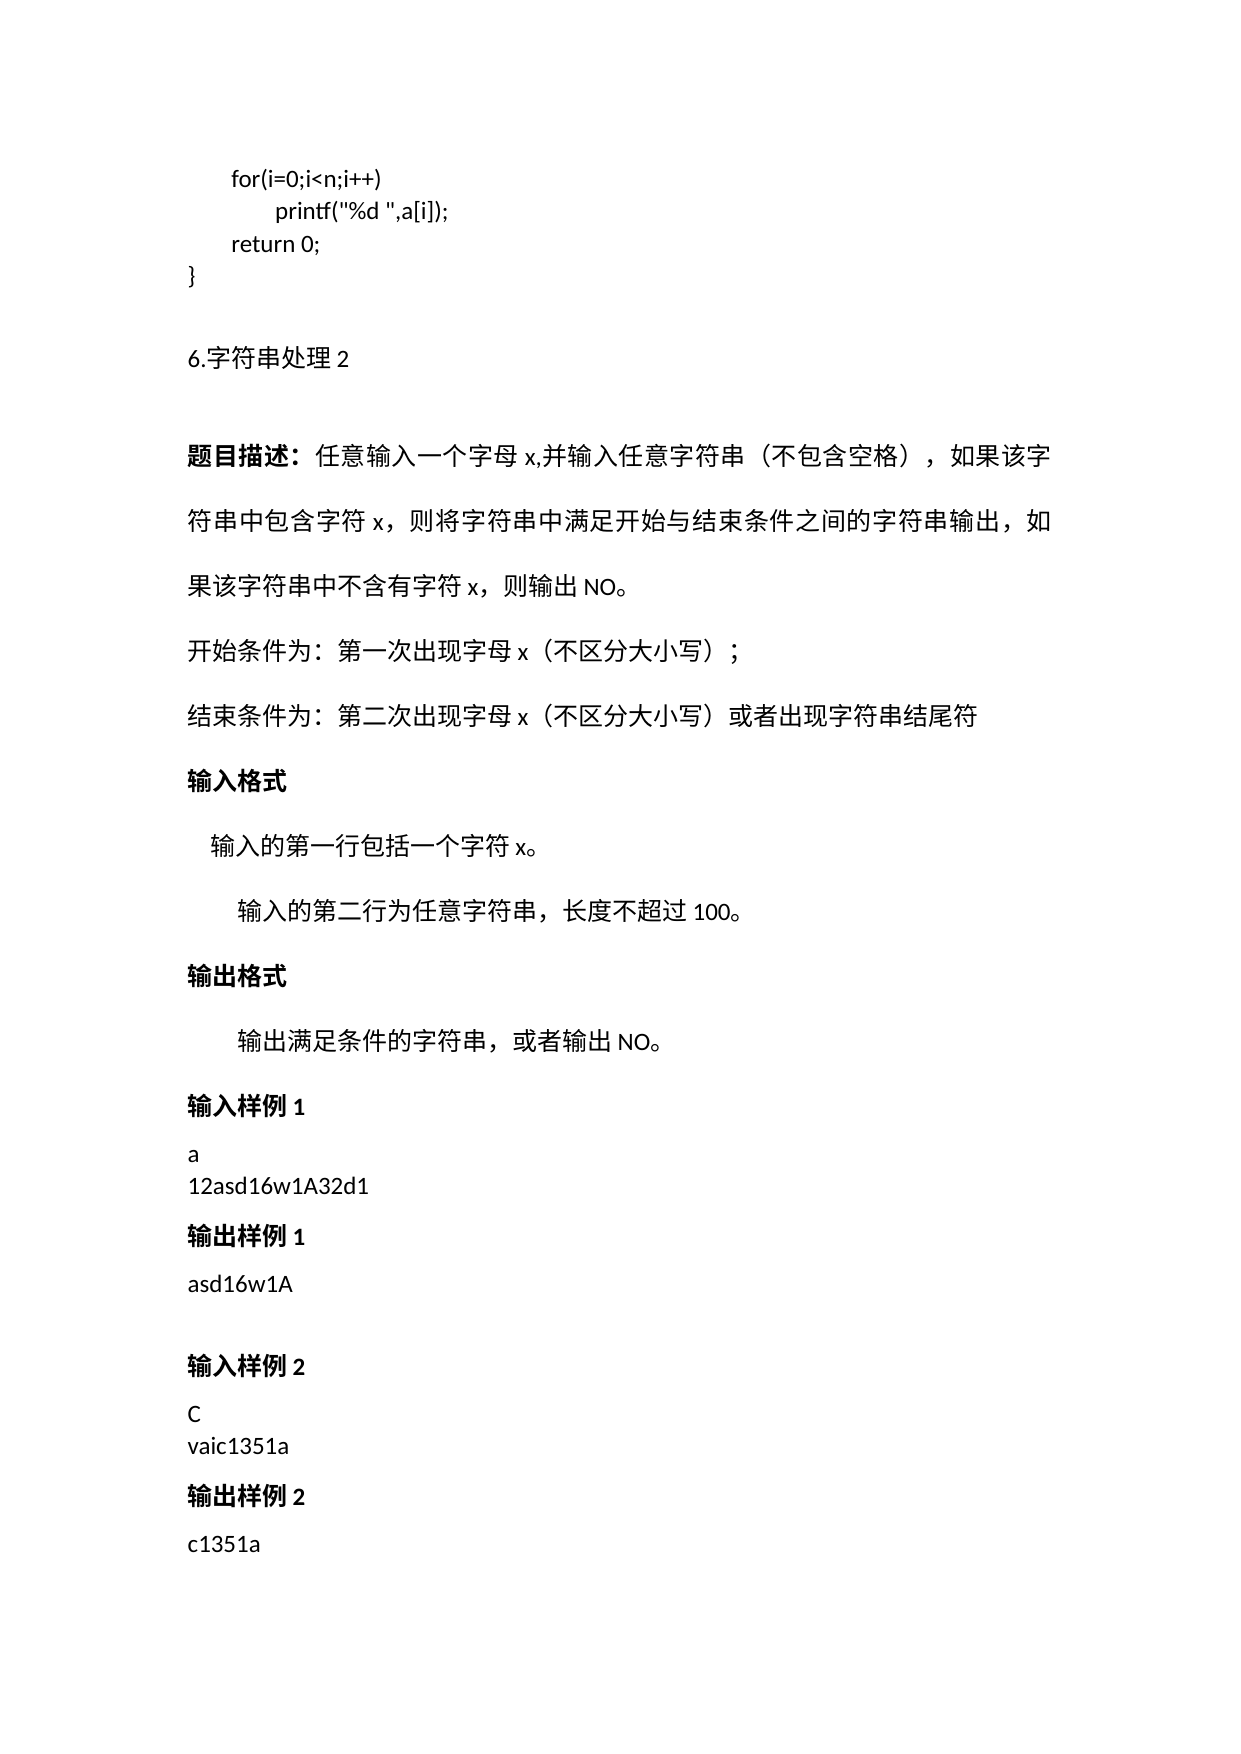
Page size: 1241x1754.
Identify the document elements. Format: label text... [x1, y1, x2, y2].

text a [187, 1137, 1053, 1169]
text 输出样例1 [187, 1202, 1053, 1267]
text 输入的第二行为任意字符串，长度不超过100。 [187, 877, 1053, 942]
text 结束条件为：第二次出现字母x（不区分大小写）或者出现字符串结尾符 [187, 682, 1053, 747]
text vaic1351a [187, 1429, 1053, 1462]
text 12asd16w1A32d1 [187, 1169, 1053, 1202]
text 6.字符串处理2 [187, 324, 1053, 389]
text for(i=0;i<n;i++) [187, 162, 1053, 194]
text 输出样例2 [187, 1462, 1053, 1527]
text } [187, 259, 1053, 292]
text 输入的第一行包括一个字符x。 [187, 812, 1053, 877]
text 开始条件为：第一次出现字母x（不区分大小写）； [187, 617, 1053, 682]
text 输入样例2 [187, 1332, 1053, 1397]
text asd16w1A [187, 1267, 1053, 1299]
text return 0; [187, 227, 1053, 259]
text 输出格式 [187, 942, 1053, 1007]
text 输出满足条件的字符串，或者输出NO。 [187, 1007, 1053, 1072]
text 题目描述：任意输入一个字母x,并输入任意字符串（不包含空格），如果该字符串中包含字符x，则将字符串中满足开始与结束条件之间的字符串输出，如果该字符串中不含有字符x，则输出NO。 [187, 422, 1053, 617]
text 输入格式 [187, 747, 1053, 812]
text 输入样例1 [187, 1072, 1053, 1137]
text C [187, 1397, 1053, 1429]
text c1351a [187, 1527, 1053, 1559]
text printf("%d ",a[i]); [187, 194, 1053, 227]
